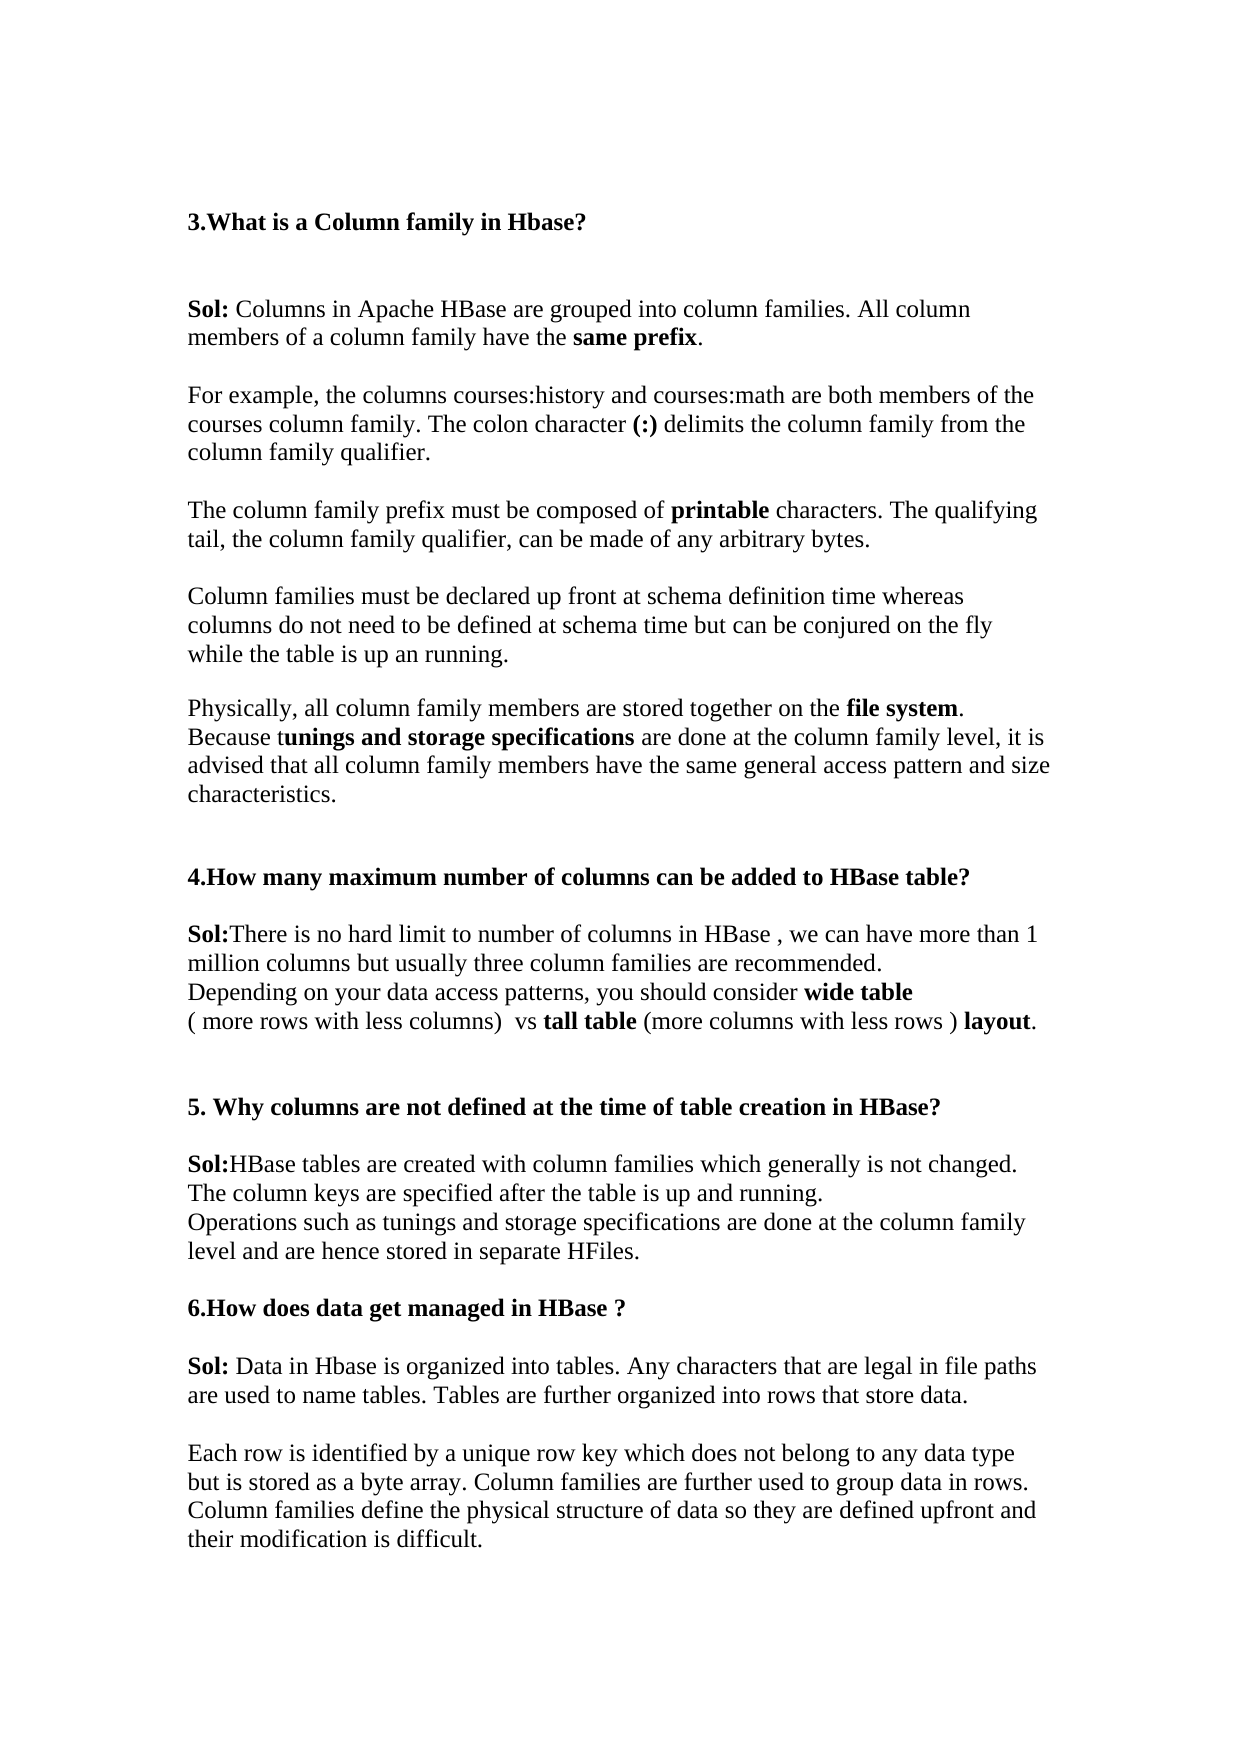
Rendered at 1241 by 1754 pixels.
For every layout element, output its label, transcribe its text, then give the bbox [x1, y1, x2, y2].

text Sol:HBase tables are created with column families which generally is not changed. The column keys are specified after the table is up and running. [187, 1149, 1053, 1207]
text level and are hence stored in separate HFiles. [187, 1236, 1053, 1264]
text Each row is identified by a unique row key which does not belong to any data type but is stored as a byte array. Column families are further used to group data in rows. Column families define the physical structure of data so they are defined upfront and their modification is difficult. [187, 1438, 1053, 1553]
text The column family prefix must be composed of printable characters. The qualifying tail, the column family qualifier, can be made of any arbitrary bytes. [187, 495, 1053, 552]
list How does data get managed in HBase ? [187, 1293, 1053, 1322]
text Physically, all column family members are stored together on the file system. Because tunings and storage specifications are done at the column family level, it is advised that all column family members have the same general access pattern and size characteristics. [187, 693, 1053, 808]
text 5. Why columns are not defined at the time of table creation in HBase? [187, 1092, 1053, 1121]
text Sol: Columns in Apache HBase are grouped into column families. All column members of a column family have the same prefix. [187, 294, 1053, 351]
text 4.How many maximum number of columns can be added to HBase table? [187, 862, 1053, 891]
text ( more rows with less columns) vs tall table (more columns with less rows ) layout. [187, 1006, 1053, 1034]
text Operations such as tunings and storage specifications are done at the column family [187, 1207, 1053, 1236]
text Column families must be declared up front at schema definition time whereas columns do not need to be defined at schema time but can be conjured on the fly while the table is up an running. [187, 581, 1053, 693]
text Sol:There is no hard limit to number of columns in HBase , we can have more than 1 million columns but usually three column families are recommended. [187, 919, 1053, 977]
text 3.What is a Column family in Hbase? [187, 207, 1053, 236]
text Sol: Data in Hbase is organized into tables. Any characters that are legal in file paths are used to name tables. Tables are further organized into rows that store data. [187, 1351, 1053, 1409]
text Depending on your data access patterns, you should consider wide table [187, 977, 1053, 1006]
text For example, the columns courses:history and courses:math are both members of the courses column family. The colon character (:) delimits the column family from the column family qualifier. [187, 380, 1053, 466]
